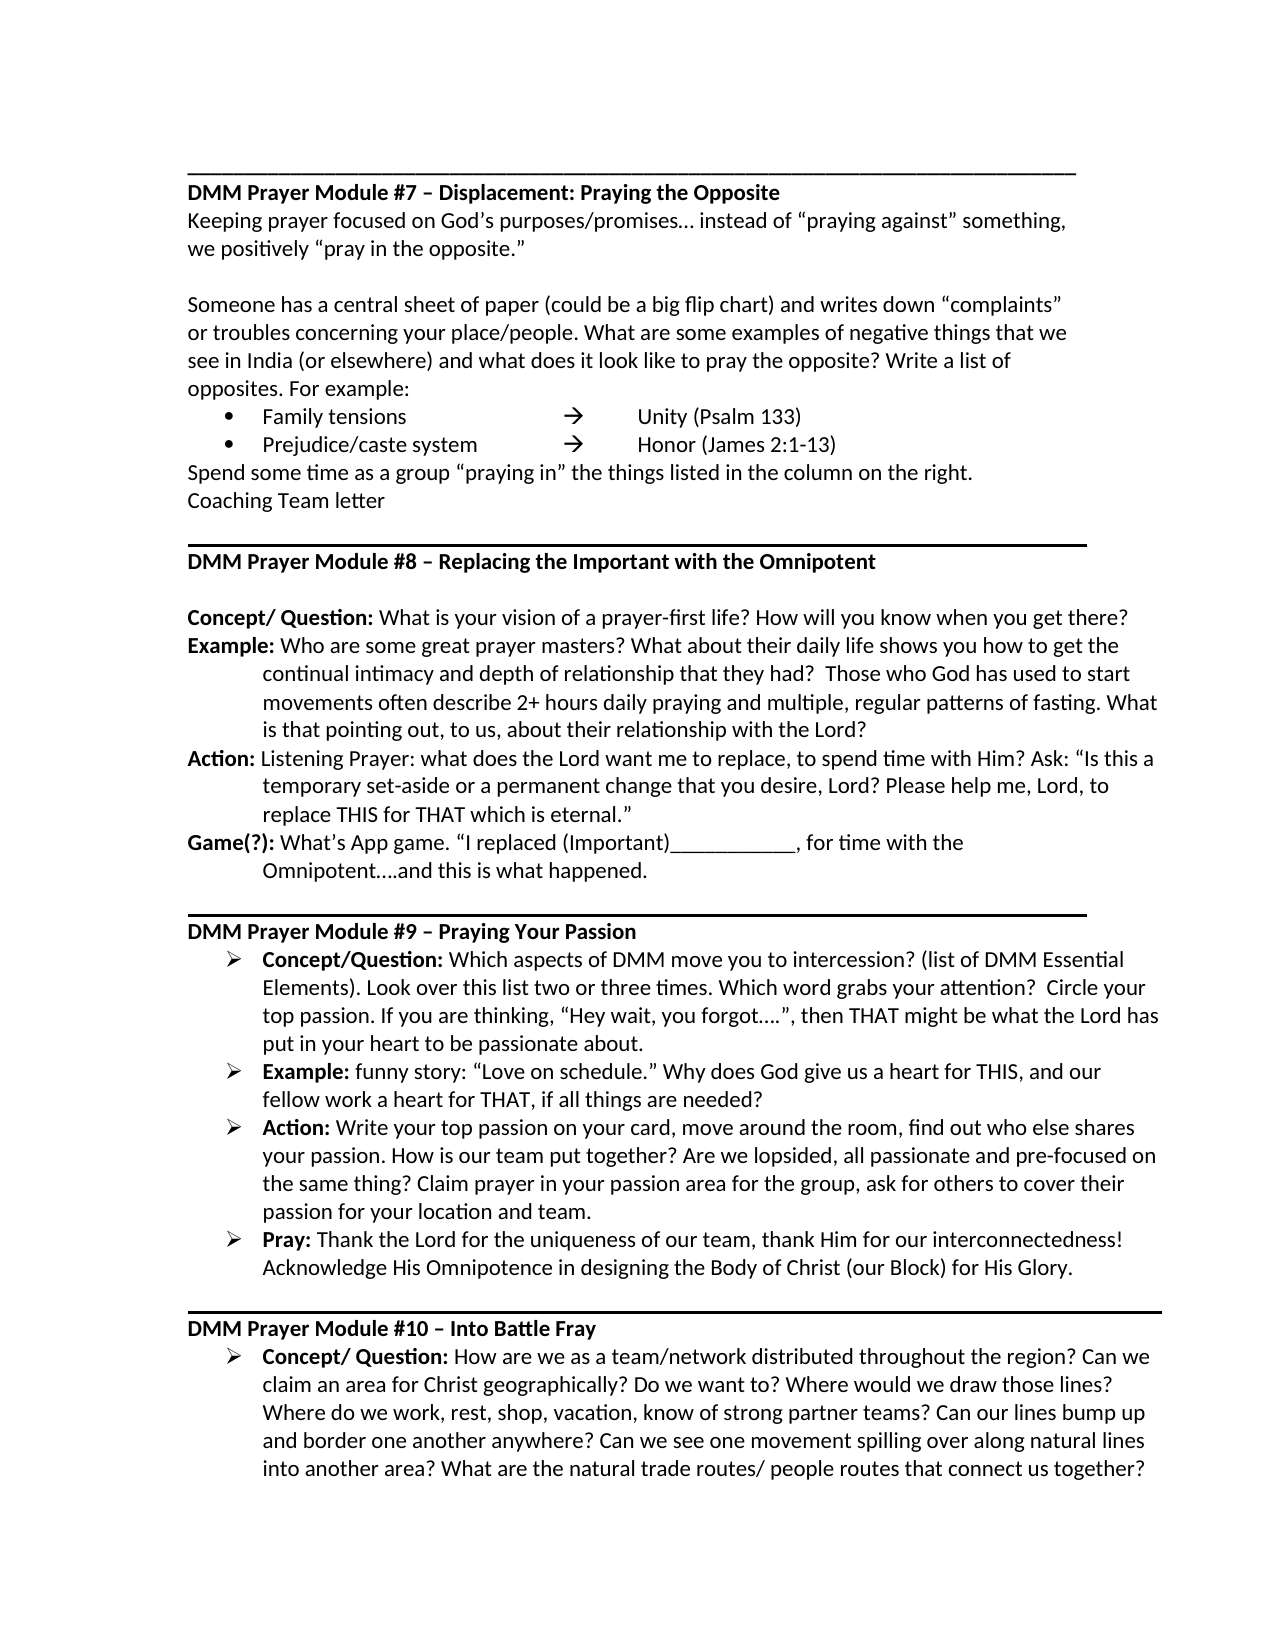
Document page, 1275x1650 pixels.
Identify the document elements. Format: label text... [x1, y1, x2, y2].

text Concept/ Question: What is your vision of a prayer-first life? How will you know when you get there? [187, 603, 1162, 632]
text DMM Prayer Module #9 – Praying Your Passion [187, 917, 1087, 945]
list Family tensions Unity (Psalm 133) [225, 402, 1087, 430]
text DMM Prayer Module #8 – Replacing the Important with the Omnipotent [187, 547, 1087, 576]
text Coaching Team letter [187, 486, 1087, 514]
text ______________________________________________________________________________ [187, 150, 1087, 178]
list Concept/Question: Which aspects of DMM move you to intercession? (list of DMM Essential Elements). Look over this list two or three times. Which word grabs your attention? Circle your top passion. If you are thinking, “Hey wait, you forgot….”, then THAT might be what the Lord has put in your heart to be passionate about. [225, 945, 1162, 1057]
list Concept/ Question: How are we as a team/network distributed throughout the region? Can we claim an area for Christ geographically? Do we want to? Where would we draw those lines? Where do we work, rest, shop, vacation, know of strong partner teams? Can our lines bump up and border one another anywhere? Can we see one movement spilling over along natural lines into another area? What are the natural trade routes/ people routes that connect us together? [225, 1342, 1162, 1483]
text DMM Prayer Module #10 – Into Battle Fray [187, 1314, 1162, 1342]
list Prejudice/caste system Honor (James 2:1-13) [225, 430, 1087, 458]
list Action: Write your top passion on your card, move around the room, find out who else shares your passion. How is our team put together? Are we lopsided, all passionate and pre-focused on the same thing? Claim prayer in your passion area for the group, ask for others to cover their passion for your location and team. [225, 1113, 1162, 1225]
text Someone has a central sheet of paper (could be a big flip chart) and writes down “complaints” or troubles concerning your place/people. What are some examples of negative things that we see in India (or elsewhere) and what does it look like to pray the opposite? Write a list of opposites. For example: [187, 290, 1087, 402]
text Spend some time as a group “praying in” the things listed in the column on the right. [187, 458, 1087, 486]
text Game(?): What’s App game. “I replaced (Important)___________, for time with the Omnipotent….and this is what happened. [187, 828, 1087, 884]
text Keeping prayer focused on God’s purposes/promises… instead of “praying against” something, we positively “pray in the opposite.” [187, 206, 1087, 262]
list Example: funny story: “Love on schedule.” Why does God give us a heart for THIS, and our fellow work a heart for THAT, if all things are needed? [225, 1057, 1162, 1113]
text DMM Prayer Module #7 – Displacement: Praying the Opposite [187, 178, 1087, 206]
list Pray: Thank the Lord for the uniqueness of our team, thank Him for our interconnectedness! Acknowledge His Omnipotence in designing the Body of Christ (our Block) for His Glory. [225, 1225, 1162, 1281]
text Example: Who are some great prayer masters? What about their daily life shows you how to get the continual intimacy and depth of relationship that they had? Those who God has used to start movements often describe 2+ hours daily praying and multiple, regular patterns of fasting. What is that pointing out, to us, about their relationship with the Lord? [187, 632, 1162, 744]
text Action: Listening Prayer: what does the Lord want me to replace, to spend time with Him? Ask: “Is this a temporary set-aside or a permanent change that you desire, Lord? Please help me, Lord, to replace THIS for THAT which is eternal.” [187, 744, 1162, 828]
